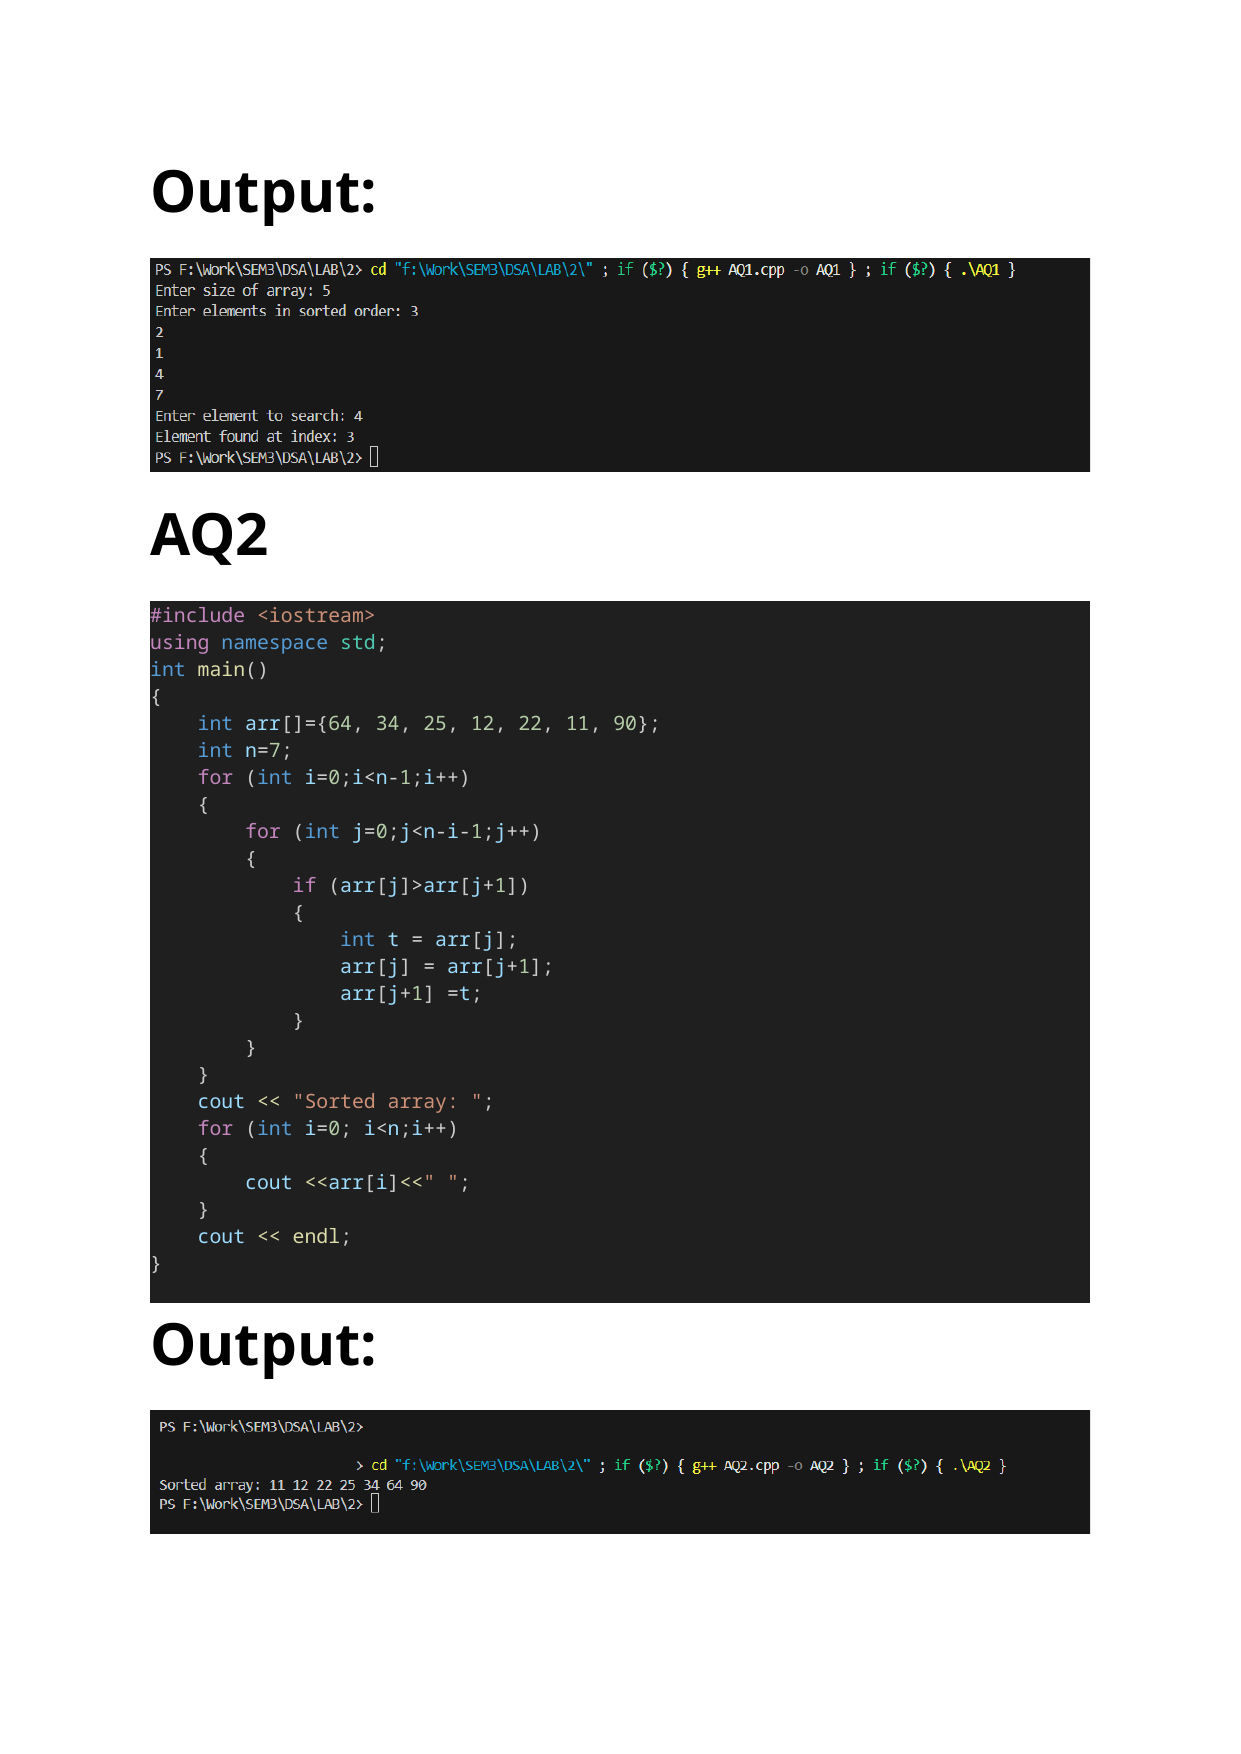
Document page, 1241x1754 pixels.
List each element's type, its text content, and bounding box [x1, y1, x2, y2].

text } [150, 1195, 1090, 1222]
text arr[j] = arr[j+1]; [150, 952, 1090, 979]
text { [150, 790, 1090, 817]
text { [150, 898, 1090, 925]
text for (int j=0;j<n-i-1;j++) [150, 817, 1090, 844]
text } [150, 1006, 1090, 1033]
text int n=7; [150, 736, 1090, 763]
text cout <<arr[i]<<" "; [150, 1168, 1090, 1195]
text using namespace std; [150, 628, 1090, 655]
text #include <iostream> [150, 601, 1090, 628]
text { [150, 1141, 1090, 1168]
text cout << "Sorted array: "; [150, 1087, 1090, 1114]
picture [150, 258, 1091, 472]
text } [150, 1060, 1090, 1087]
text for (int i=0; i<n;i++) [150, 1114, 1090, 1141]
text AQ2 [150, 493, 1090, 573]
text { [150, 682, 1090, 709]
text } [150, 1249, 1090, 1276]
text } [150, 1033, 1090, 1060]
text Output: [150, 150, 1090, 229]
text { [150, 844, 1090, 871]
text int arr[]={64, 34, 25, 12, 22, 11, 90}; [150, 709, 1090, 736]
text if (arr[j]>arr[j+1]) [150, 871, 1090, 898]
text for (int i=0;i<n-1;i++) [150, 763, 1090, 790]
text Output: [150, 1303, 1090, 1382]
text int t = arr[j]; [150, 925, 1090, 952]
text int main() [150, 655, 1090, 682]
text cout << endl; [150, 1222, 1090, 1249]
text arr[j+1] =t; [150, 979, 1090, 1006]
picture [150, 1410, 1091, 1534]
